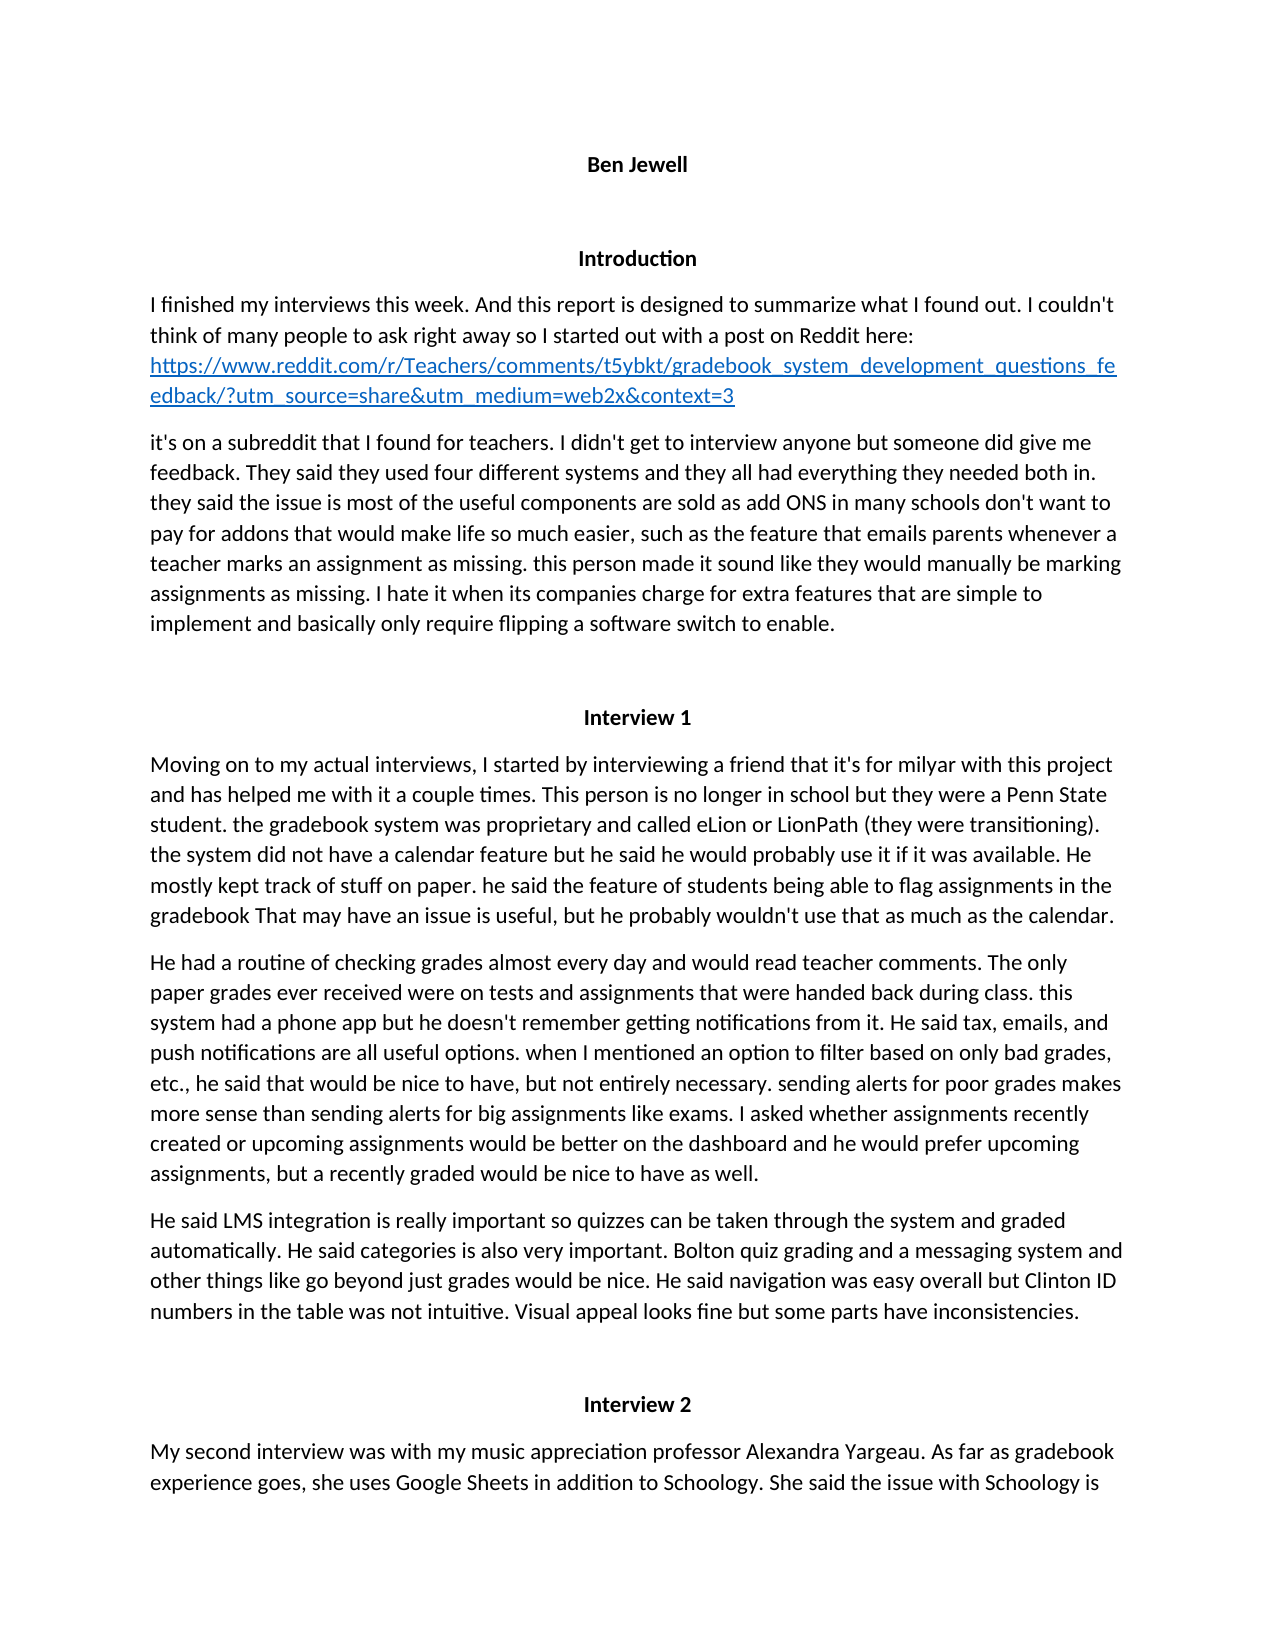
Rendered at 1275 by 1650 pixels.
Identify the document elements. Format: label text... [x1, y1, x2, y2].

text Interview 1 [150, 703, 1125, 731]
text Introduction [150, 244, 1125, 272]
text Interview 2 [150, 1391, 1125, 1419]
text Moving on to my actual interviews, I started by interviewing a friend that it's for milyar with this project and has helped me with it a couple times. This person is no longer in school but they were a Penn State student. the gradebook system was proprietary and called eLion or LionPath (they were transitioning). the system did not have a calendar feature but he said he would probably use it if it was available. He mostly kept track of stuff on paper. he said the feature of students being able to flag assignments in the gradebook That may have an issue is useful, but he probably wouldn't use that as much as the calendar. [150, 750, 1125, 929]
text Ben Jewell [150, 150, 1125, 178]
text He had a routine of checking grades almost every day and would read teacher comments. The only paper grades ever received were on tests and assignments that were handed back during class. this system had a phone app but he doesn't remember getting notifications from it. He said tax, emails, and push notifications are all useful options. when I mentioned an option to filter based on only bad grades, etc., he said that would be nice to have, but not entirely necessary. sending alerts for poor grades makes more sense than sending alerts for big assignments like exams. I asked whether assignments recently created or upcoming assignments would be better on the dashboard and he would prefer upcoming assignments, but a recently graded would be nice to have as well. [150, 948, 1125, 1187]
text I finished my interviews this week. And this report is designed to summarize what I found out. I couldn't think of many people to ask right away so I started out with a post on Reddit here: https://www.reddit.com/r/Teachers/comments/t5ybkt/gradebook_system_development_questions_feedback/?utm_source=share&utm_medium=web2x&context=3 [150, 291, 1125, 409]
text He said LMS integration is really important so quizzes can be taken through the system and graded automatically. He said categories is also very important. Bolton quiz grading and a messaging system and other things like go beyond just grades would be nice. He said navigation was easy overall but Clinton ID numbers in the table was not intuitive. Visual appeal looks fine but some parts have inconsistencies. [150, 1206, 1125, 1325]
text it's on a subreddit that I found for teachers. I didn't get to interview anyone but someone did give me feedback. They said they used four different systems and they all had everything they needed both in. they said the issue is most of the useful components are sold as add ONS in many schools don't want to pay for addons that would make life so much easier, such as the feature that emails parents whenever a teacher marks an assignment as missing. this person made it sound like they would manually be marking assignments as missing. I hate it when its companies charge for extra features that are simple to implement and basically only require flipping a software switch to enable. [150, 428, 1125, 637]
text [150, 1437, 1125, 1496]
